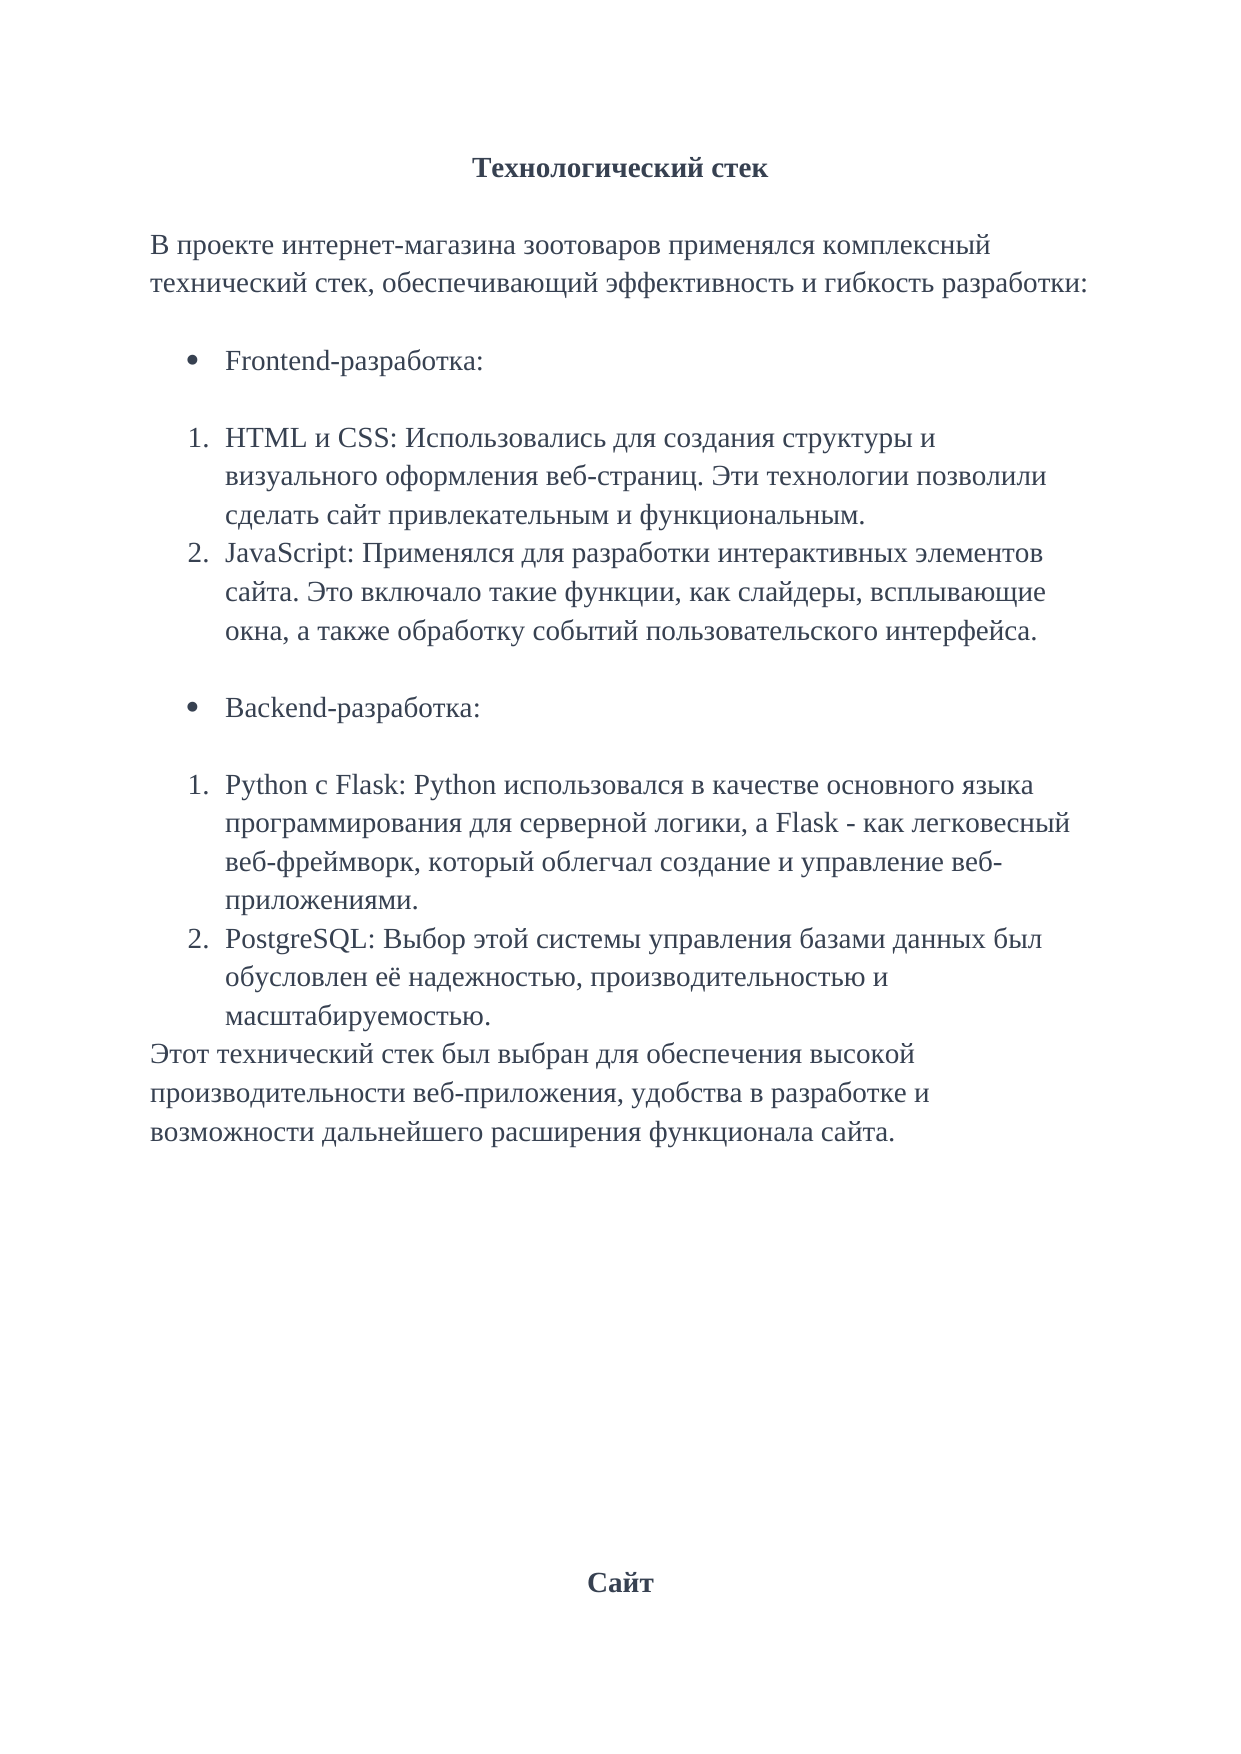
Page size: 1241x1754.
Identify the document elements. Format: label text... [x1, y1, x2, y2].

text Этот технический стек был выбран для обеспечения высокой производительности веб-приложения, удобства в разработке и возможности дальнейшего расширения функционала сайта. [150, 1037, 1090, 1147]
list Backend-разработка: [187, 690, 1090, 723]
text Технологический стек [150, 150, 1090, 183]
list PostgreSQL: Выбор этой системы управления базами данных был обусловлен её надежностью, производительностью и масштабируемостью. [187, 921, 1090, 1032]
list Python с Flask: Python использовался в качестве основного языка программирования для серверной логики, а Flask - как легковесный веб-фреймворк, который облегчал создание и управление веб-приложениями. [187, 767, 1090, 916]
list JavaScript: Применялся для разработки интерактивных элементов сайта. Это включало такие функции, как слайдеры, всплывающие окна, а также обработку событий пользовательского интерфейса. [187, 536, 1090, 646]
list Frontend-разработка: [187, 343, 1090, 376]
text В проекте интернет-магазина зоотоваров применялся комплексный технический стек, обеспечивающий эффективность и гибкость разработки: [150, 227, 1090, 299]
text Сайт [150, 1565, 1090, 1599]
list HTML и CSS: Использовались для создания структуры и визуального оформления веб-страниц. Эти технологии позволили сделать сайт привлекательным и функциональным. [187, 420, 1090, 531]
